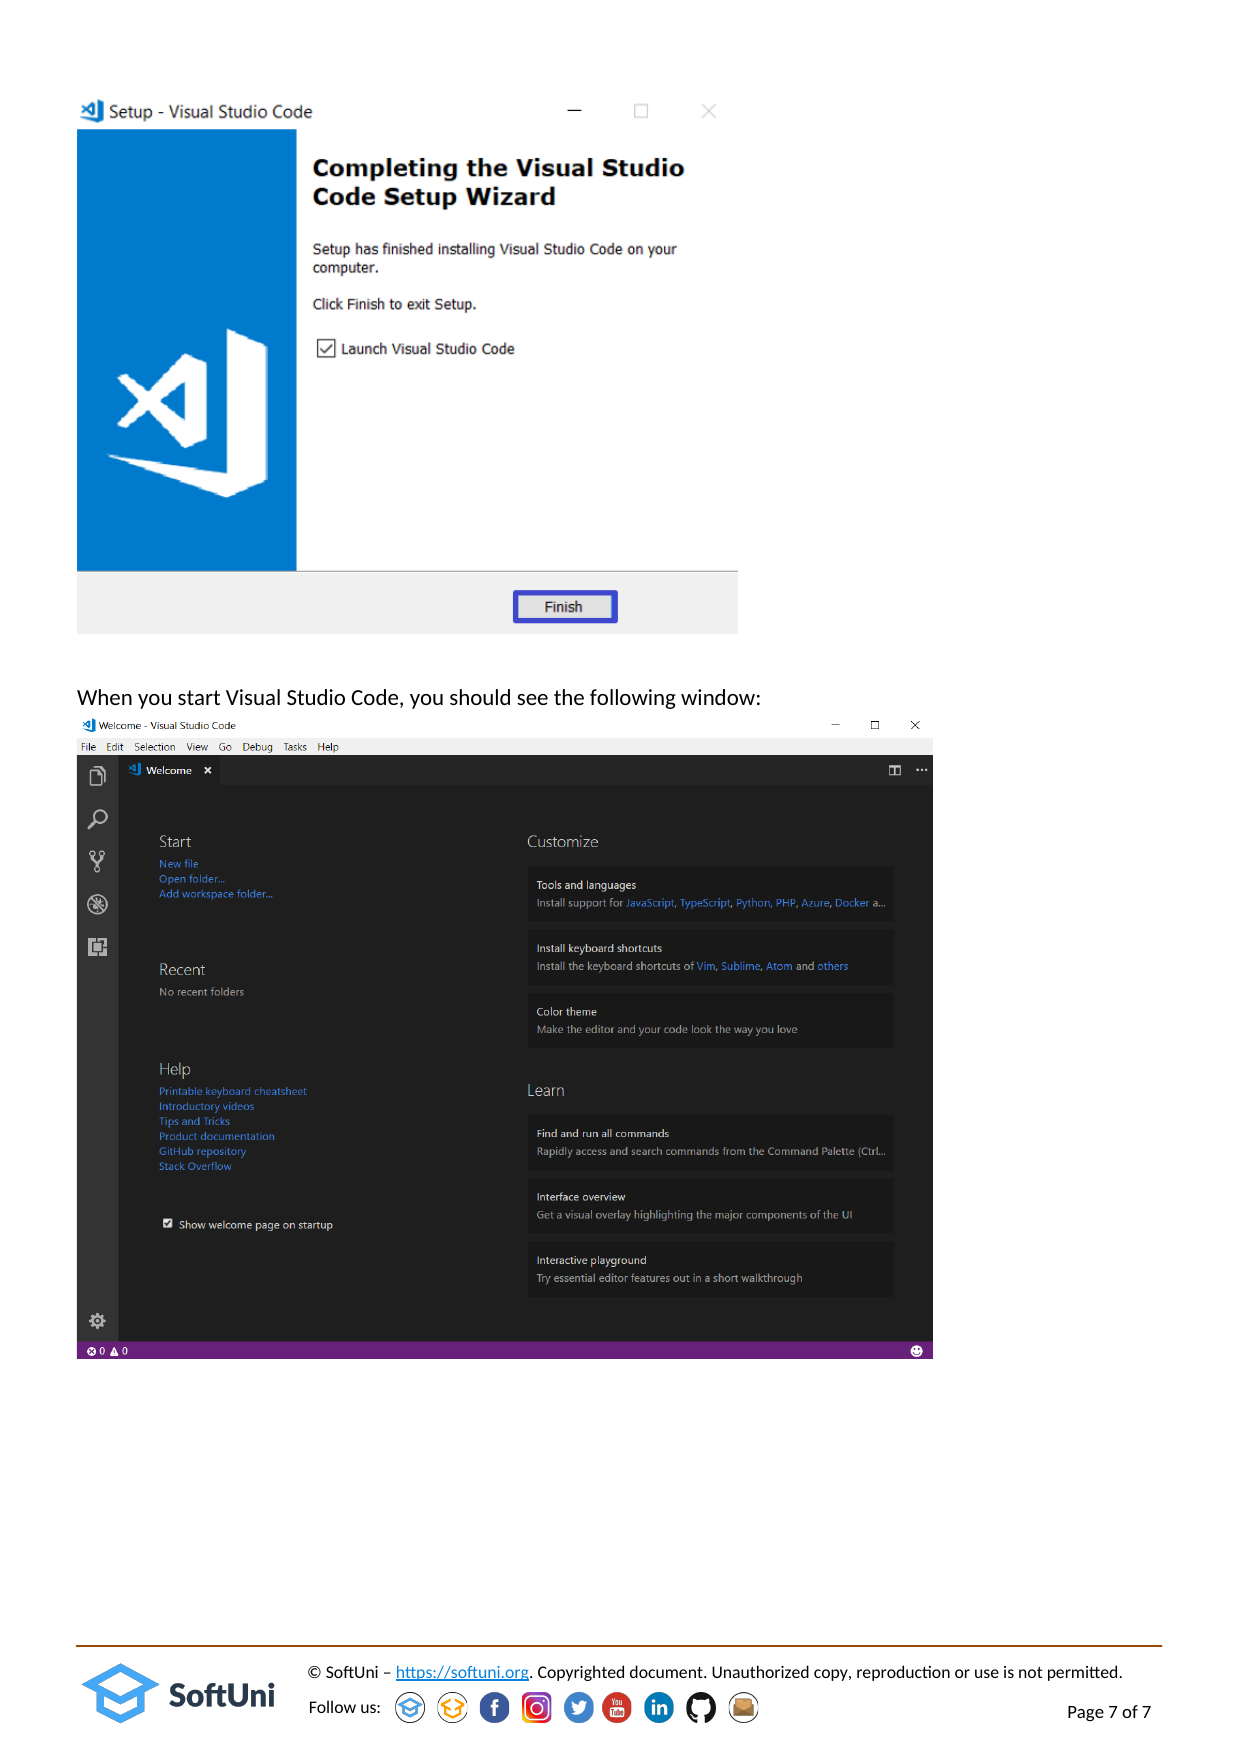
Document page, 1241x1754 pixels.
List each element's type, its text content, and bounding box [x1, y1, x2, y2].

picture [686, 1692, 716, 1723]
picture [644, 1692, 653, 1701]
picture [602, 1692, 632, 1723]
picture [76, 715, 933, 1359]
picture [437, 1692, 468, 1723]
picture [76, 95, 738, 634]
picture [395, 1692, 425, 1723]
picture [564, 1692, 594, 1723]
picture [522, 1692, 552, 1723]
picture [658, 1705, 667, 1714]
picture [665, 1714, 674, 1723]
picture [728, 1692, 759, 1723]
picture [665, 1692, 674, 1701]
picture [75, 1658, 281, 1729]
picture [644, 1714, 653, 1723]
picture [479, 1692, 510, 1723]
